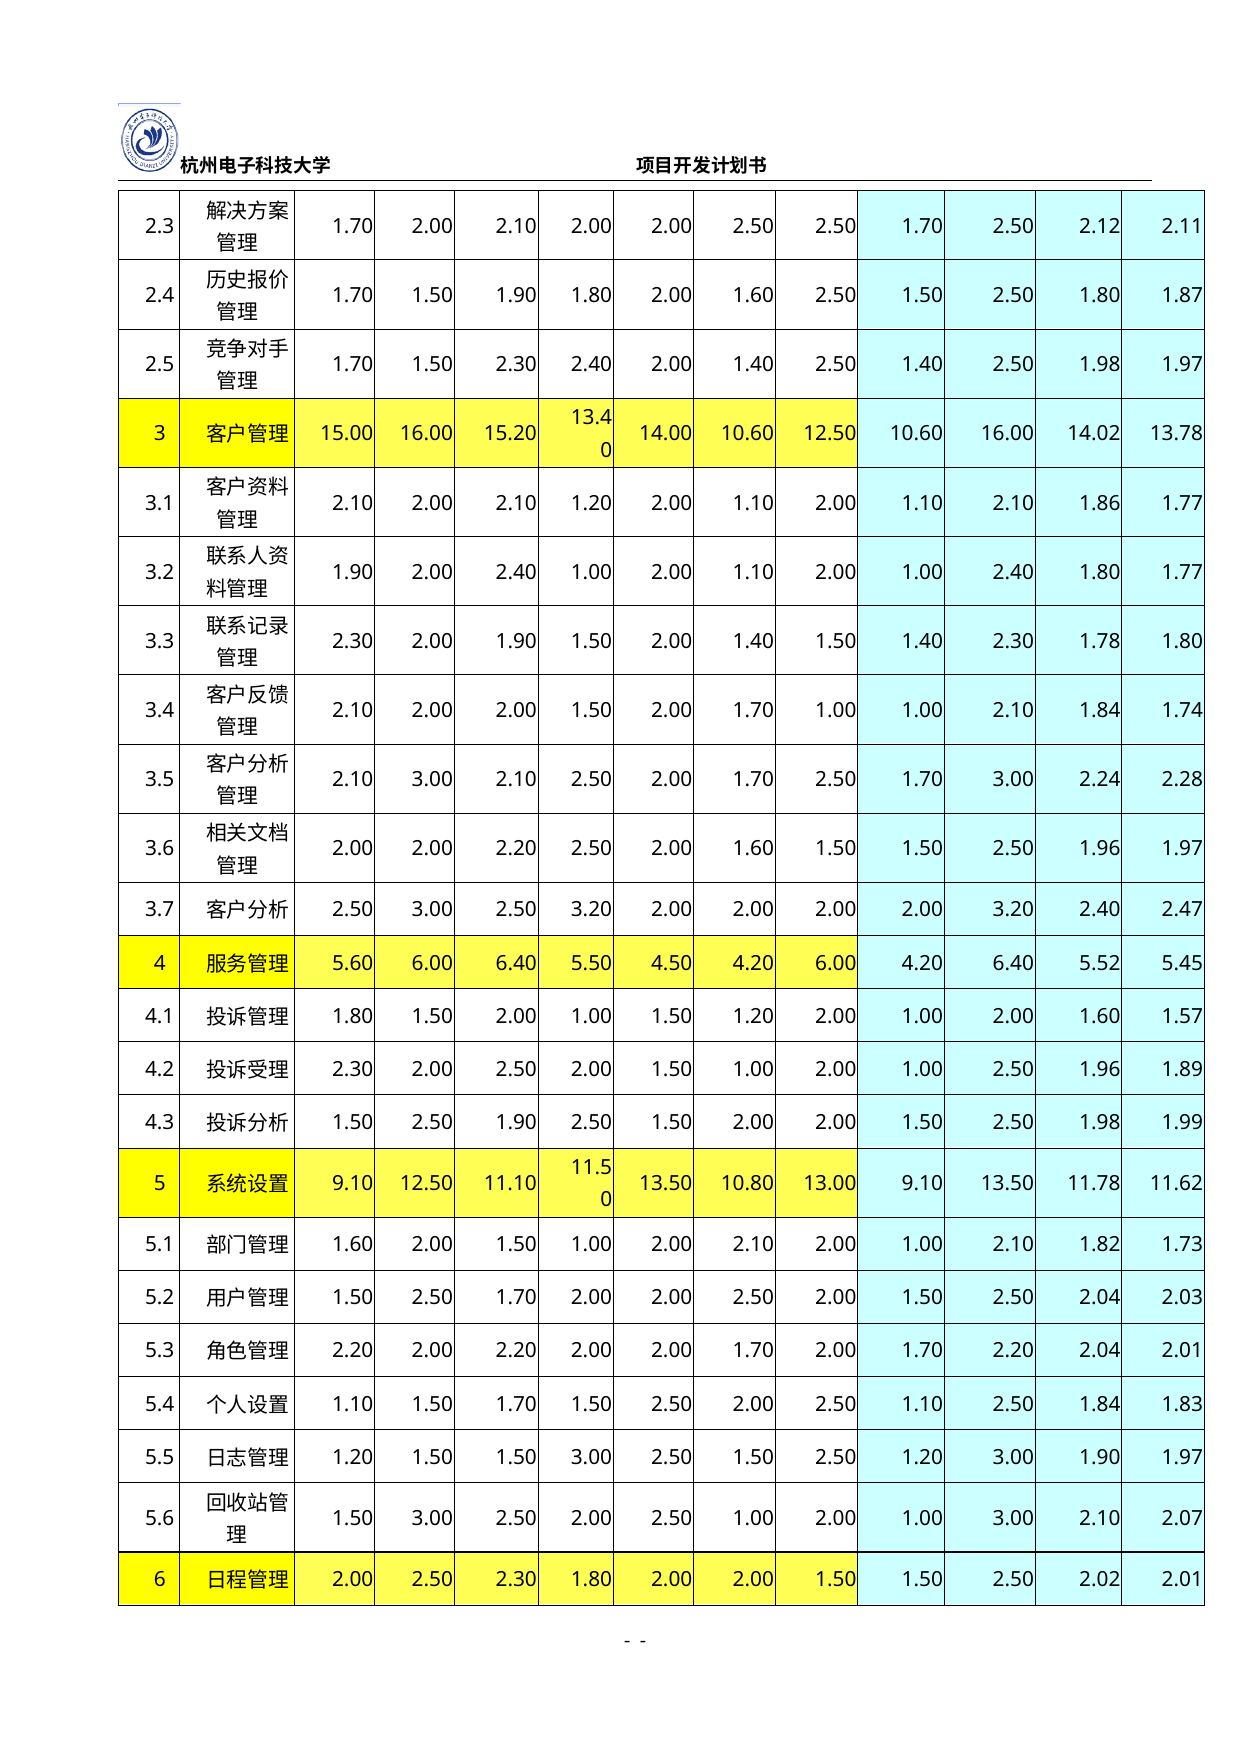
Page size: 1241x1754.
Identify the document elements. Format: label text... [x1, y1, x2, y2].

table_cell 1.80 [539, 260, 613, 328]
table_cell 2.02 [1036, 1553, 1121, 1604]
table_cell 6.00 [776, 936, 857, 988]
table_cell 2.00 [776, 537, 857, 605]
table_cell 1.77 [1122, 468, 1204, 536]
table_cell 2.00 [694, 1095, 775, 1147]
table_cell 2.20 [455, 814, 538, 882]
table_cell 1.00 [858, 537, 944, 605]
table_cell 2.30 [945, 606, 1035, 674]
table_cell 2.50 [539, 745, 613, 813]
table_cell 2.50 [945, 1377, 1035, 1429]
table_cell 个人设置 [180, 1377, 294, 1429]
table_cell 3.5 [119, 745, 179, 813]
table_cell 2.00 [614, 675, 693, 743]
table_cell 1.97 [1122, 330, 1204, 398]
table_cell 2.00 [375, 468, 454, 536]
table_cell 2.20 [455, 1324, 538, 1376]
table_cell 11.10 [455, 1149, 538, 1217]
table_cell 2.00 [614, 1218, 693, 1270]
table_cell 2.00 [375, 1042, 454, 1094]
table_cell 1.20 [694, 989, 775, 1041]
table_cell 2.50 [776, 330, 857, 398]
table_cell 2.50 [776, 1377, 857, 1429]
table_cell 1.50 [614, 989, 693, 1041]
table_cell 1.70 [694, 1324, 775, 1376]
table_cell 1.00 [539, 989, 613, 1041]
table_cell 相关文档管理 [180, 814, 294, 882]
table_cell 客户反馈管理 [180, 675, 294, 743]
table_cell 客户分析管理 [180, 745, 294, 813]
table_cell 2.00 [614, 1324, 693, 1376]
table_cell 2.00 [694, 1553, 775, 1604]
table_cell 6.40 [455, 936, 538, 988]
table_cell 1.40 [858, 330, 944, 398]
table_cell 1.10 [295, 1377, 374, 1429]
table_cell 1.70 [295, 330, 374, 398]
table_cell 2.10 [455, 468, 538, 536]
table_cell 2.00 [776, 1042, 857, 1094]
table_cell 历史报价管理 [180, 260, 294, 328]
table_cell 5.6 [119, 1483, 179, 1551]
table_cell 3.1 [119, 468, 179, 536]
table_cell 2.00 [614, 191, 693, 259]
table_cell 2.00 [375, 814, 454, 882]
table_cell 2.04 [1036, 1324, 1121, 1376]
table_cell 9.10 [295, 1149, 374, 1217]
table_cell 1.50 [295, 1483, 374, 1551]
table_cell 1.90 [455, 1095, 538, 1147]
table_cell 1.70 [295, 191, 374, 259]
table_cell 5.50 [539, 936, 613, 988]
table_cell 11.78 [1036, 1149, 1121, 1217]
table_cell 2.00 [455, 675, 538, 743]
table_cell 2.10 [694, 1218, 775, 1270]
table_cell 2.30 [295, 606, 374, 674]
table_cell 2.50 [455, 1042, 538, 1094]
table_cell 16.00 [375, 399, 454, 467]
table_cell 5.3 [119, 1324, 179, 1376]
table_cell 13.50 [945, 1149, 1035, 1217]
table_cell 1.50 [295, 1271, 374, 1323]
table_cell 4.2 [119, 1042, 179, 1094]
table_cell 1.20 [539, 468, 613, 536]
table_cell 1.50 [375, 1430, 454, 1482]
table_cell 3.3 [119, 606, 179, 674]
table_cell 2.50 [945, 814, 1035, 882]
table_cell 1.77 [1122, 537, 1204, 605]
table_cell 3.00 [945, 1483, 1035, 1551]
table_cell 1.10 [694, 468, 775, 536]
table_cell 2.10 [945, 468, 1035, 536]
table_cell 2.00 [614, 745, 693, 813]
table_cell 1.57 [1122, 989, 1204, 1041]
table_cell 2.00 [614, 883, 693, 935]
table_cell 1.80 [295, 989, 374, 1041]
table_cell 2.50 [945, 1095, 1035, 1147]
table_cell 2.30 [455, 330, 538, 398]
table_cell 2.00 [375, 191, 454, 259]
table_cell 日志管理 [180, 1430, 294, 1482]
table_cell 1.99 [1122, 1095, 1204, 1147]
table_cell 部门管理 [180, 1218, 294, 1270]
table_cell 1.50 [858, 1095, 944, 1147]
table_cell 2.47 [1122, 883, 1204, 935]
table_cell 1.00 [858, 675, 944, 743]
picture [118, 103, 181, 172]
table_cell 1.50 [375, 330, 454, 398]
table_cell 1.60 [694, 260, 775, 328]
table_cell 解决方案管理 [180, 191, 294, 259]
table_cell 回收站管理 [180, 1483, 294, 1551]
table_cell 11.50 [539, 1149, 613, 1217]
table_cell 2.00 [614, 1271, 693, 1323]
table_cell 2.00 [539, 191, 613, 259]
table_cell 1.50 [858, 1553, 944, 1604]
table_cell 3.00 [375, 1483, 454, 1551]
table_cell 1.78 [1036, 606, 1121, 674]
table_cell 5.2 [119, 1271, 179, 1323]
table_cell 2.50 [539, 814, 613, 882]
table_cell 1.40 [858, 606, 944, 674]
table_cell 3.20 [945, 883, 1035, 935]
table_cell 2.50 [945, 260, 1035, 328]
table_cell 竞争对手管理 [180, 330, 294, 398]
table_cell 1.00 [539, 537, 613, 605]
table_cell 联系人资料管理 [180, 537, 294, 605]
table_cell 5.52 [1036, 936, 1121, 988]
table_cell 2.10 [455, 191, 538, 259]
table_cell 2.40 [539, 330, 613, 398]
table_cell 1.80 [1122, 606, 1204, 674]
table_cell 1.00 [858, 1483, 944, 1551]
table_cell 1.00 [776, 675, 857, 743]
table_cell 2.50 [375, 1271, 454, 1323]
table_cell 1.50 [776, 814, 857, 882]
table_cell 1.50 [694, 1430, 775, 1482]
table_cell 1.50 [858, 1271, 944, 1323]
table_cell 1.60 [694, 814, 775, 882]
table_cell 2.00 [614, 1553, 693, 1604]
table_cell 1.86 [1036, 468, 1121, 536]
table_cell 4.3 [119, 1095, 179, 1147]
table_cell 1.90 [455, 260, 538, 328]
table_cell 13.78 [1122, 399, 1204, 467]
table_cell 3.00 [539, 1430, 613, 1482]
table_cell 1.97 [1122, 814, 1204, 882]
table_cell 2.00 [776, 883, 857, 935]
table_cell 1.00 [539, 1218, 613, 1270]
table_cell 客户资料管理 [180, 468, 294, 536]
table_cell 4 [119, 936, 179, 988]
table_cell 2.40 [455, 537, 538, 605]
table_cell 2.00 [614, 468, 693, 536]
table_cell 2.50 [455, 1483, 538, 1551]
table_cell 2.00 [614, 537, 693, 605]
table_cell 2.00 [375, 537, 454, 605]
table_cell 13.00 [776, 1149, 857, 1217]
table_cell 14.02 [1036, 399, 1121, 467]
table_cell 1.84 [1036, 675, 1121, 743]
table_cell 5 [119, 1149, 179, 1217]
table_cell 2.50 [614, 1430, 693, 1482]
table_cell 1.84 [1036, 1377, 1121, 1429]
table_cell 2.00 [295, 1553, 374, 1604]
table_cell 1.70 [858, 745, 944, 813]
table_cell 4.20 [694, 936, 775, 988]
table_cell 2.00 [614, 814, 693, 882]
table_cell 6 [119, 1553, 179, 1604]
table_cell 1.50 [539, 606, 613, 674]
table_cell 1.00 [694, 1483, 775, 1551]
table_cell 2.00 [694, 883, 775, 935]
table_cell 3.4 [119, 675, 179, 743]
table_cell 2.4 [119, 260, 179, 328]
table_cell 2.00 [776, 1095, 857, 1147]
table_cell 12.50 [375, 1149, 454, 1217]
table_cell 2.50 [776, 260, 857, 328]
table_cell 3.00 [945, 745, 1035, 813]
table_cell 1.73 [1122, 1218, 1204, 1270]
table_cell 2.30 [295, 1042, 374, 1094]
table_cell 15.20 [455, 399, 538, 467]
table_cell 2.01 [1122, 1324, 1204, 1376]
table_cell 3.2 [119, 537, 179, 605]
table_cell 1.96 [1036, 814, 1121, 882]
table_cell 2.50 [776, 1430, 857, 1482]
table_cell 1.90 [1036, 1430, 1121, 1482]
table_cell 日程管理 [180, 1553, 294, 1604]
table_cell 1.97 [1122, 1430, 1204, 1482]
table_cell 5.1 [119, 1218, 179, 1270]
table_cell 2.50 [945, 1271, 1035, 1323]
table_cell 1.70 [694, 745, 775, 813]
table_cell 1.50 [539, 675, 613, 743]
table_cell 1.10 [858, 468, 944, 536]
table_cell 5.60 [295, 936, 374, 988]
table_cell 1.89 [1122, 1042, 1204, 1094]
table_cell 10.80 [694, 1149, 775, 1217]
table_cell 2.00 [776, 1218, 857, 1270]
table_cell 1.98 [1036, 330, 1121, 398]
table_cell 2.24 [1036, 745, 1121, 813]
table_cell 角色管理 [180, 1324, 294, 1376]
table_cell 10.60 [858, 399, 944, 467]
table_cell 2.03 [1122, 1271, 1204, 1323]
table_cell 2.50 [945, 1553, 1035, 1604]
table_cell 9.10 [858, 1149, 944, 1217]
table_cell 2.50 [776, 745, 857, 813]
table_cell 2.00 [539, 1042, 613, 1094]
table_cell 2.50 [295, 883, 374, 935]
table_cell 2.10 [295, 745, 374, 813]
table_cell 用户管理 [180, 1271, 294, 1323]
table_cell 1.50 [375, 1377, 454, 1429]
table_cell 1.20 [858, 1430, 944, 1482]
table_cell 2.50 [539, 1095, 613, 1147]
table_cell 2.00 [295, 814, 374, 882]
table_cell 11.62 [1122, 1149, 1204, 1217]
table_cell 2.00 [455, 989, 538, 1041]
table_cell 2.11 [1122, 191, 1204, 259]
table_cell 2.04 [1036, 1271, 1121, 1323]
table_cell 5.45 [1122, 936, 1204, 988]
table_cell 1.50 [375, 989, 454, 1041]
table_cell 2.50 [694, 1271, 775, 1323]
table_cell 3.20 [539, 883, 613, 935]
table_cell 5.5 [119, 1430, 179, 1482]
table_cell 1.98 [1036, 1095, 1121, 1147]
table_cell 1.80 [1036, 537, 1121, 605]
table_cell 10.60 [694, 399, 775, 467]
table_cell 1.70 [295, 260, 374, 328]
table_cell 1.60 [1036, 989, 1121, 1041]
table_cell 2.00 [375, 606, 454, 674]
table_cell 1.20 [295, 1430, 374, 1482]
table_cell 5.4 [119, 1377, 179, 1429]
table_cell 2.00 [539, 1271, 613, 1323]
table_cell 2.28 [1122, 745, 1204, 813]
table_cell 2.00 [858, 883, 944, 935]
table_cell 2.50 [455, 883, 538, 935]
table_cell 1.00 [858, 989, 944, 1041]
table_cell 2.40 [945, 537, 1035, 605]
table_cell 2.3 [119, 191, 179, 259]
table_cell 1.90 [295, 537, 374, 605]
table_cell 2.10 [455, 745, 538, 813]
table_cell 3.00 [375, 745, 454, 813]
table_cell 13.50 [614, 1149, 693, 1217]
table_cell 客户分析 [180, 883, 294, 935]
table_cell 1.70 [858, 191, 944, 259]
table_cell 1.50 [539, 1377, 613, 1429]
table_cell 2.10 [945, 1218, 1035, 1270]
table_cell 2.00 [375, 1324, 454, 1376]
table_cell 1.10 [694, 537, 775, 605]
table_cell 1.83 [1122, 1377, 1204, 1429]
table_cell 系统设置 [180, 1149, 294, 1217]
table_cell 1.87 [1122, 260, 1204, 328]
table_cell 2.10 [295, 675, 374, 743]
table_cell 1.70 [455, 1377, 538, 1429]
table_cell 2.50 [945, 1042, 1035, 1094]
table_cell 1.70 [694, 675, 775, 743]
table_cell 2.00 [776, 1324, 857, 1376]
table_cell 4.50 [614, 936, 693, 988]
table_cell 1.50 [858, 814, 944, 882]
table_cell 1.40 [694, 330, 775, 398]
table_cell 3.00 [375, 883, 454, 935]
table_cell 6.40 [945, 936, 1035, 988]
table_cell 2.50 [945, 191, 1035, 259]
table_cell 3.7 [119, 883, 179, 935]
table_cell 2.20 [945, 1324, 1035, 1376]
table_cell 2.30 [455, 1553, 538, 1604]
table_cell 1.00 [694, 1042, 775, 1094]
table_cell 2.00 [776, 1483, 857, 1551]
table_cell 1.50 [295, 1095, 374, 1147]
table_cell 2.00 [945, 989, 1035, 1041]
table_cell 1.50 [776, 1553, 857, 1604]
table_cell 2.50 [945, 330, 1035, 398]
table_cell 2.07 [1122, 1483, 1204, 1551]
table_cell 1.74 [1122, 675, 1204, 743]
table_cell 1.82 [1036, 1218, 1121, 1270]
table_cell 2.00 [614, 330, 693, 398]
table_cell 14.00 [614, 399, 693, 467]
table_cell 2.10 [295, 468, 374, 536]
table_cell 2.00 [776, 1271, 857, 1323]
table_cell 1.96 [1036, 1042, 1121, 1094]
table_cell 2.00 [776, 989, 857, 1041]
table_cell 联系记录管理 [180, 606, 294, 674]
table_cell 1.50 [375, 260, 454, 328]
table_cell 2.50 [614, 1377, 693, 1429]
table_cell 2.10 [945, 675, 1035, 743]
table_cell 1.90 [455, 606, 538, 674]
table_cell 1.60 [295, 1218, 374, 1270]
table_cell 2.00 [776, 468, 857, 536]
table_cell 2.20 [295, 1324, 374, 1376]
table_cell 1.80 [1036, 260, 1121, 328]
table_cell 3.00 [945, 1430, 1035, 1482]
table_cell 1.50 [776, 606, 857, 674]
table_cell 1.10 [858, 1377, 944, 1429]
table_cell 投诉分析 [180, 1095, 294, 1147]
table_cell 客户管理 [180, 399, 294, 467]
table_cell 2.00 [539, 1483, 613, 1551]
table_cell 2.00 [694, 1377, 775, 1429]
table_cell 1.70 [858, 1324, 944, 1376]
table_cell 2.50 [694, 191, 775, 259]
table_cell 1.00 [858, 1218, 944, 1270]
table_cell 2.01 [1122, 1553, 1204, 1604]
table_cell 1.50 [614, 1042, 693, 1094]
table_cell 2.50 [614, 1483, 693, 1551]
table_cell 1.40 [694, 606, 775, 674]
table_cell 12.50 [776, 399, 857, 467]
table_cell 1.50 [455, 1218, 538, 1270]
table_cell 2.50 [375, 1553, 454, 1604]
table_cell 1.80 [539, 1553, 613, 1604]
table_cell 3.6 [119, 814, 179, 882]
table_cell 2.40 [1036, 883, 1121, 935]
table_cell 2.50 [375, 1095, 454, 1147]
table_cell 2.5 [119, 330, 179, 398]
table_cell 13.40 [539, 399, 613, 467]
table_cell 6.00 [375, 936, 454, 988]
table_cell 2.00 [614, 606, 693, 674]
table_cell 1.50 [455, 1430, 538, 1482]
table_cell 服务管理 [180, 936, 294, 988]
table_cell 4.1 [119, 989, 179, 1041]
table_cell 1.70 [455, 1271, 538, 1323]
table_cell 2.00 [375, 675, 454, 743]
table_cell 2.00 [375, 1218, 454, 1270]
table_cell 1.00 [858, 1042, 944, 1094]
table_cell 2.00 [539, 1324, 613, 1376]
table_cell 2.10 [1036, 1483, 1121, 1551]
table_cell 投诉受理 [180, 1042, 294, 1094]
table_cell 2.00 [614, 260, 693, 328]
table_cell 1.50 [858, 260, 944, 328]
table_cell 投诉管理 [180, 989, 294, 1041]
table_cell 1.50 [614, 1095, 693, 1147]
table_cell 2.12 [1036, 191, 1121, 259]
table_cell 3 [119, 399, 179, 467]
table_cell 4.20 [858, 936, 944, 988]
table_cell 15.00 [295, 399, 374, 467]
table_cell 2.50 [776, 191, 857, 259]
table_cell 16.00 [945, 399, 1035, 467]
